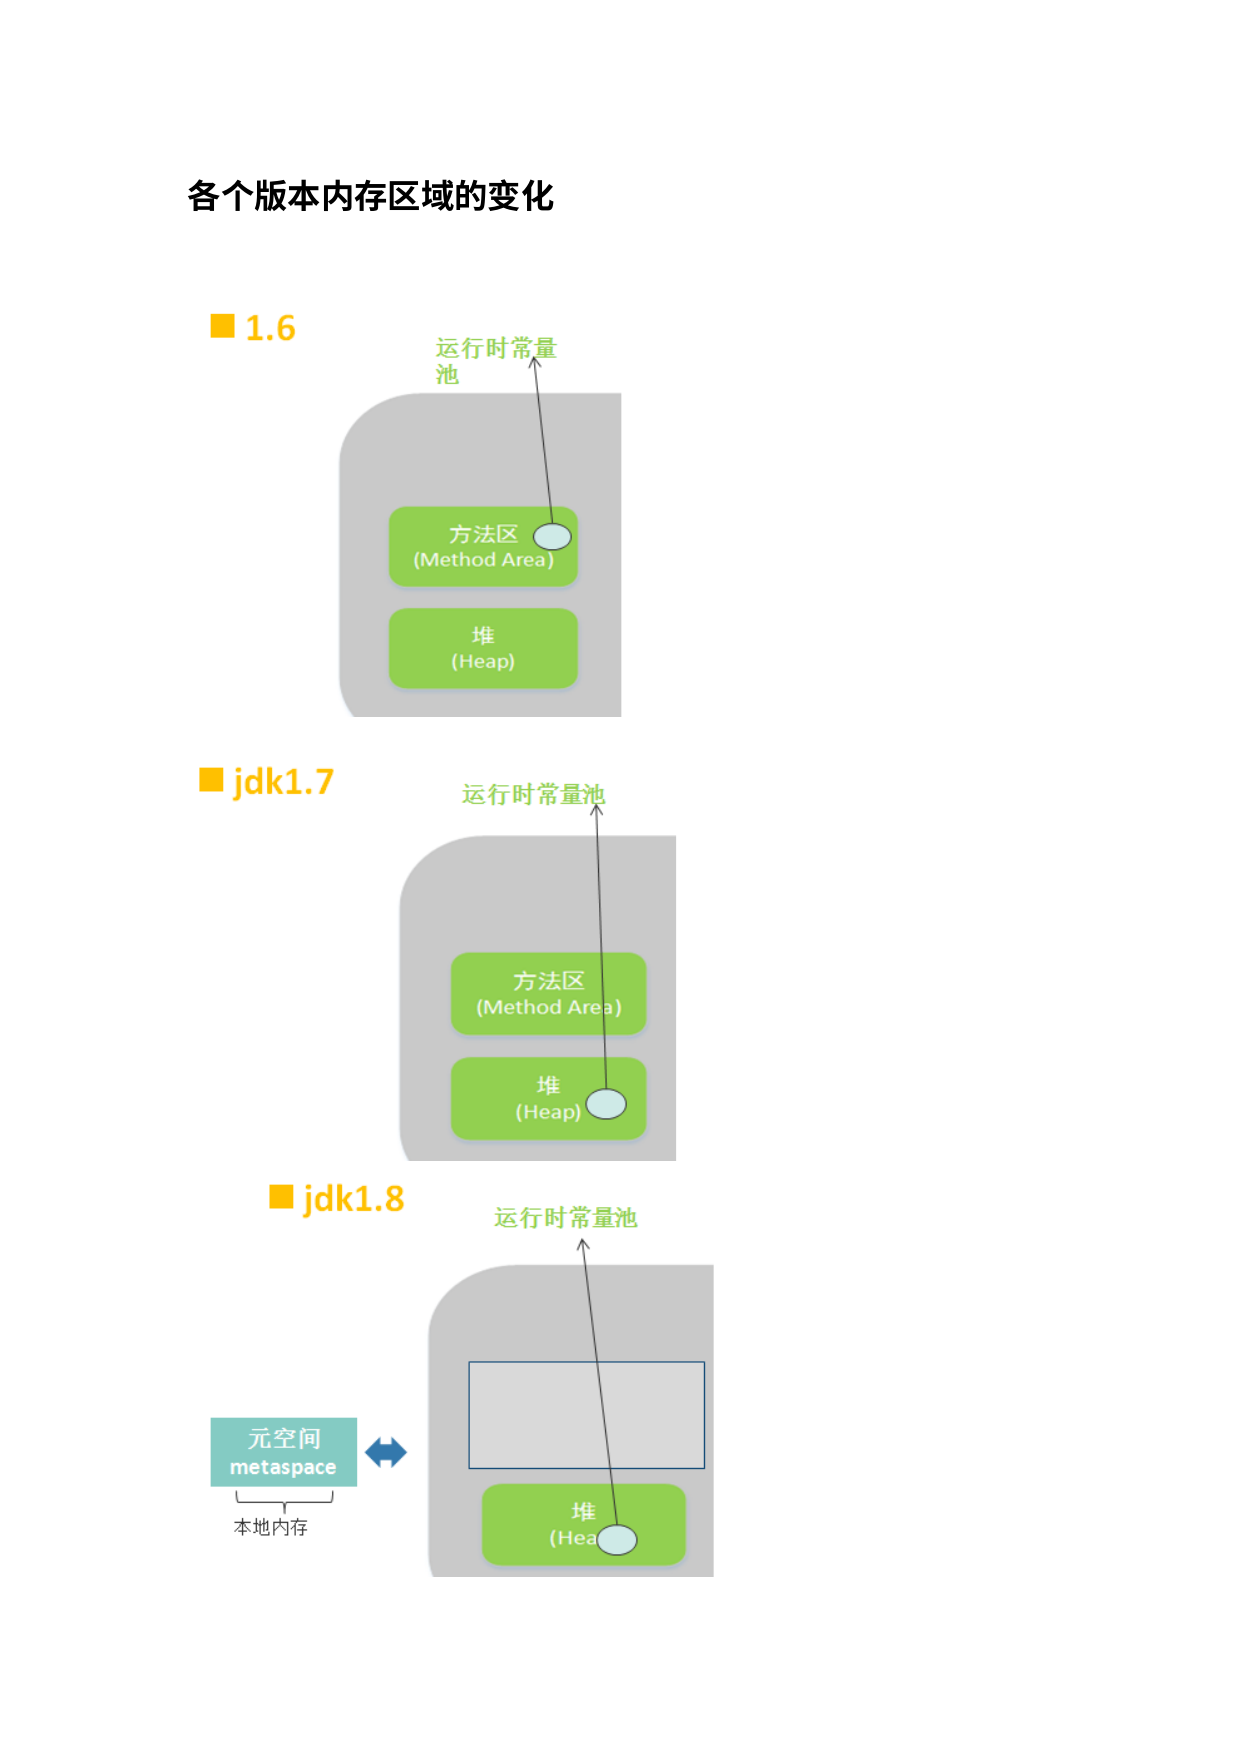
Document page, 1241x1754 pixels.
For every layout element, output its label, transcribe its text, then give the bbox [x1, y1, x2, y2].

picture [187, 744, 677, 1161]
picture [187, 289, 622, 717]
picture [187, 1166, 714, 1577]
subtitle 各个版本内存区域的变化 [187, 162, 1053, 227]
